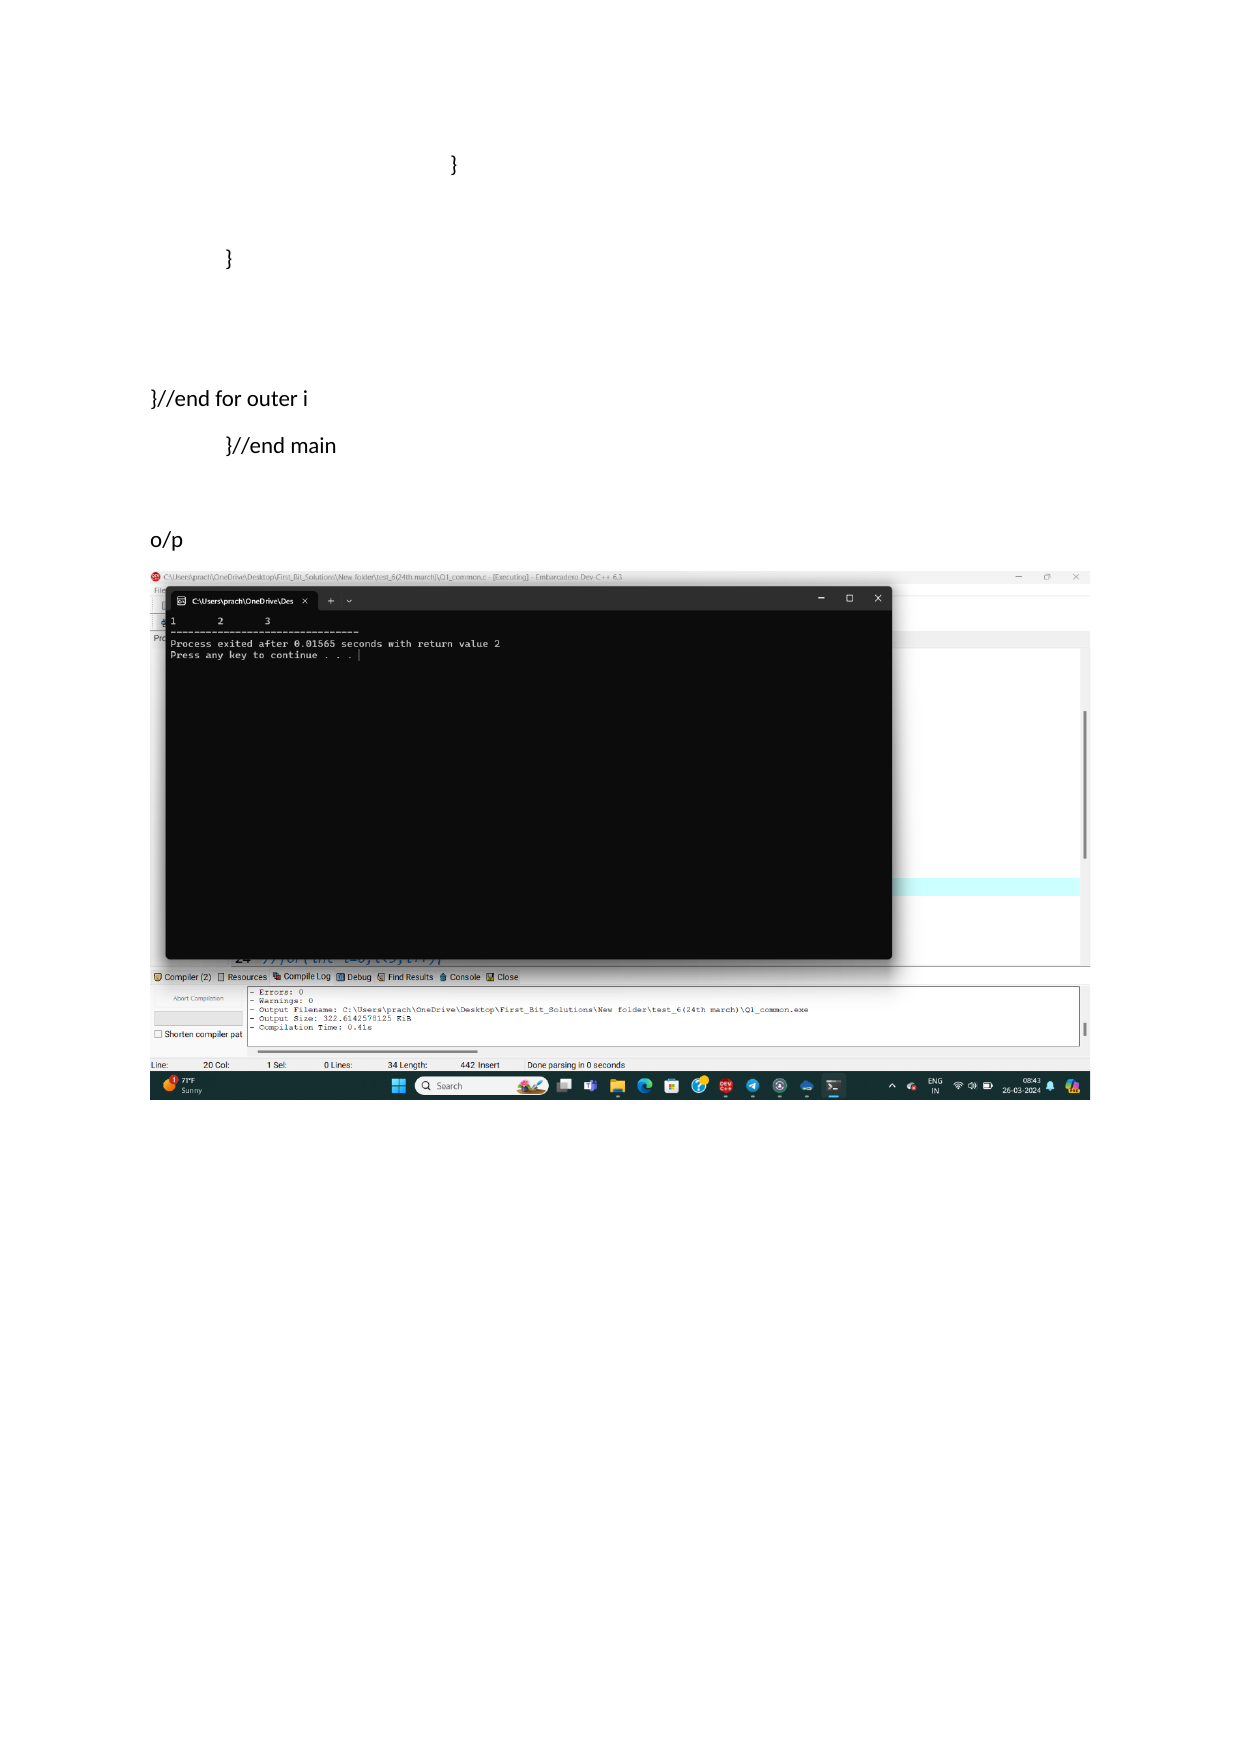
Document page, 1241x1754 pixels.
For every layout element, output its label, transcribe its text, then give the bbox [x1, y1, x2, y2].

text o/p [150, 525, 1090, 553]
text } [150, 150, 1090, 178]
text }//end main [150, 431, 1090, 459]
picture [150, 571, 1091, 1100]
text } [150, 244, 1090, 272]
text }//end for outer i [150, 384, 1090, 412]
